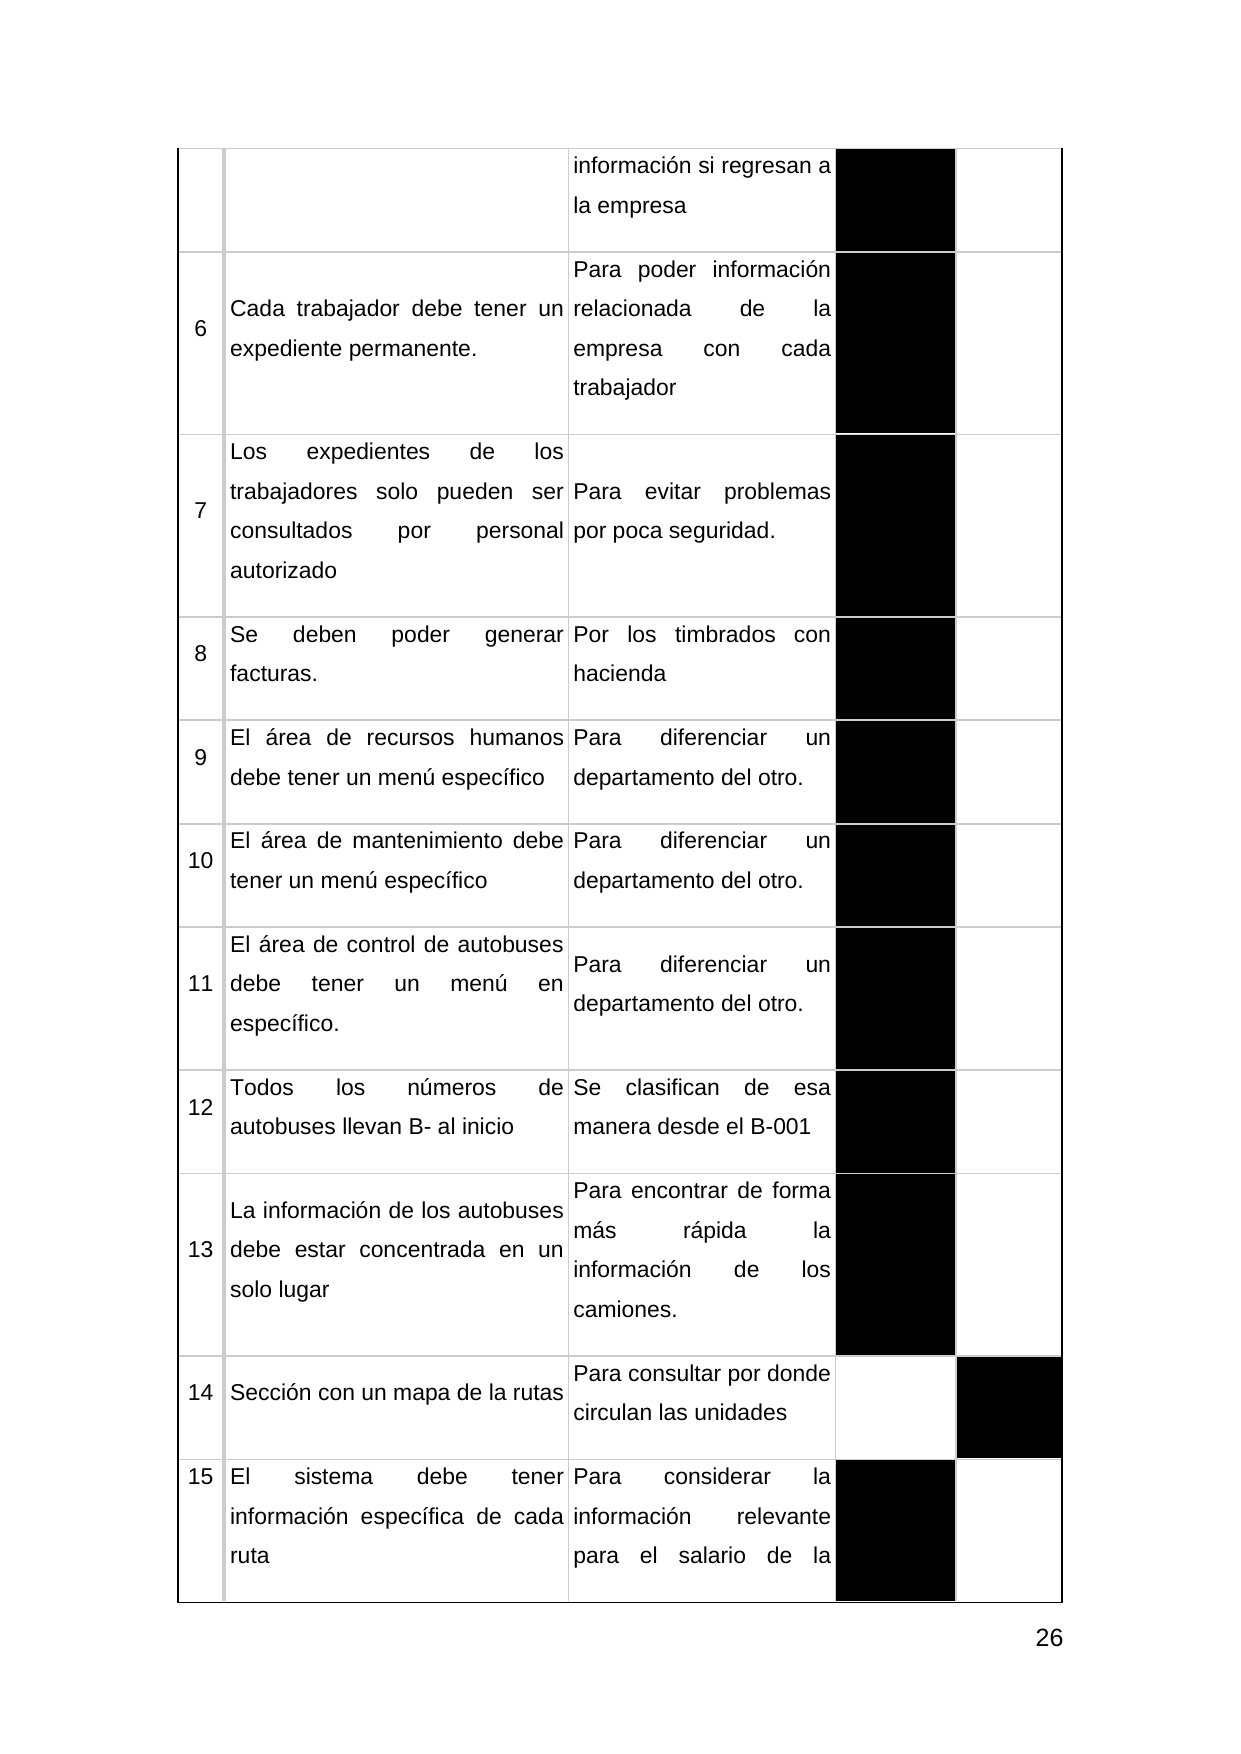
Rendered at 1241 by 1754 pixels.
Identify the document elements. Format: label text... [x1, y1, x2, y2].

table_cell Para poder información relacionada de la empresa con cada trabajador [569, 253, 835, 433]
table_cell [957, 928, 1061, 1069]
table_cell 9 [179, 721, 222, 823]
table_cell Todos los números de autobuses llevan B- al inicio [226, 1071, 568, 1173]
table_cell [836, 928, 955, 1069]
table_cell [226, 149, 568, 251]
table_cell Los expedientes de los trabajadores solo pueden ser consultados por personal autorizado [226, 435, 568, 616]
table_cell 13 [179, 1174, 222, 1355]
table_cell Para diferenciar un departamento del otro. [569, 928, 835, 1069]
table_cell El área de control de autobuses debe tener un menú en específico. [226, 928, 568, 1069]
table_cell Cada trabajador debe tener un expediente permanente. [226, 253, 568, 433]
table_cell 11 [179, 928, 222, 1069]
table_cell Por los timbrados con hacienda [569, 618, 835, 719]
table_cell [836, 253, 955, 433]
table_cell [836, 435, 955, 616]
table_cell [569, 1460, 835, 1601]
table_cell 7 [179, 435, 222, 616]
table_cell La información de los autobuses debe estar concentrada en un solo lugar [226, 1174, 568, 1355]
table_cell 15 [179, 1460, 222, 1601]
table_cell [836, 618, 955, 719]
table_cell 5 [179, 149, 222, 251]
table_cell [569, 149, 835, 251]
table_cell [836, 1174, 955, 1355]
table_cell [957, 1071, 1061, 1173]
table_cell [957, 721, 1061, 823]
table_cell Para diferenciar un departamento del otro. [569, 825, 835, 926]
table_cell [957, 435, 1061, 616]
table_cell Se clasifican de esa manera desde el B-001 [569, 1071, 835, 1173]
table_cell Para consultar por donde circulan las unidades [569, 1357, 835, 1458]
table_cell [836, 1460, 955, 1601]
table_cell Para encontrar de forma más rápida la información de los camiones. [569, 1174, 835, 1355]
table_cell [836, 721, 955, 823]
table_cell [226, 1460, 568, 1601]
table_cell 14 [179, 1357, 222, 1458]
table_cell 8 [179, 618, 222, 719]
table_cell Se deben poder generar facturas. [226, 618, 568, 719]
table_cell 10 [179, 825, 222, 926]
table_cell [957, 1460, 1061, 1601]
table_cell El área de recursos humanos debe tener un menú específico [226, 721, 568, 823]
table_cell El área de mantenimiento debe tener un menú específico [226, 825, 568, 926]
table_cell Para evitar problemas por poca seguridad. [569, 435, 835, 616]
table_cell [957, 618, 1061, 719]
table_cell [957, 149, 1061, 251]
table_cell [957, 253, 1061, 433]
table_cell Para diferenciar un departamento del otro. [569, 721, 835, 823]
table_cell [836, 1071, 955, 1173]
table_cell [836, 825, 955, 926]
table_cell [957, 825, 1061, 926]
table_cell [957, 1357, 1061, 1458]
table_cell [836, 1357, 955, 1458]
table_cell [957, 1174, 1061, 1355]
table_cell [836, 149, 955, 251]
table_cell Sección con un mapa de la rutas [226, 1357, 568, 1458]
table_cell 6 [179, 253, 222, 433]
table_cell 12 [179, 1071, 222, 1173]
